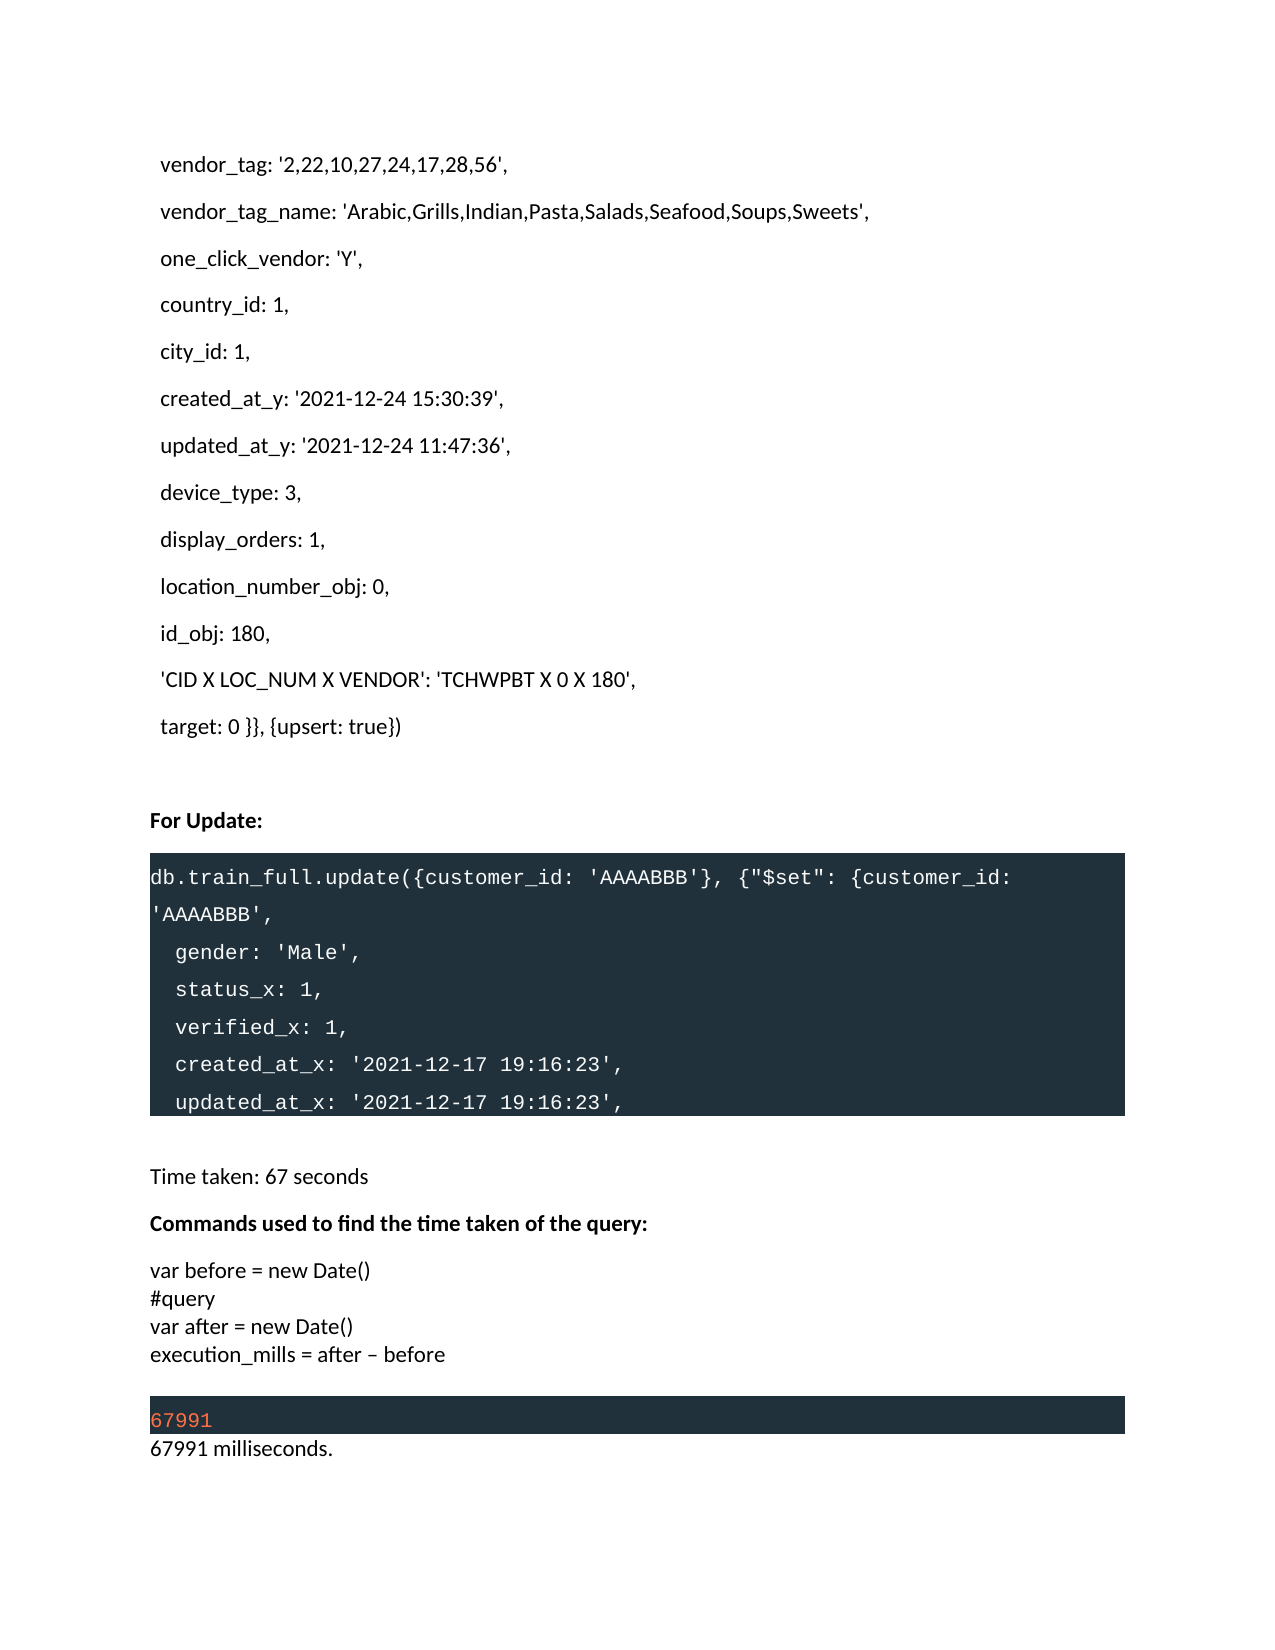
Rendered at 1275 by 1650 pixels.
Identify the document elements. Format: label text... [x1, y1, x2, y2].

text Time taken: 67 seconds [150, 1162, 1125, 1191]
text For Update: [150, 806, 1125, 834]
text country_id: 1, [150, 291, 1125, 319]
text var after = new Date() [150, 1312, 1125, 1340]
text created_at_x: '2021-12-17 19:16:23', [150, 1041, 1125, 1078]
text location_number_obj: 0, [150, 572, 1125, 600]
text 67991 milliseconds. [150, 1434, 1125, 1462]
text updated_at_x: '2021-12-17 19:16:23', [150, 1078, 1125, 1116]
text 67991 [150, 1396, 1125, 1434]
text id_obj: 180, [150, 619, 1125, 647]
text Commands used to find the time taken of the query: [150, 1209, 1125, 1237]
text db.train_full.update({customer_id: 'AAAABBB'}, {"$set": {customer_id: 'AAAABBB', [150, 853, 1125, 928]
text target: 0 }}, {upsert: true}) [150, 712, 1125, 741]
text city_id: 1, [150, 337, 1125, 366]
text created_at_y: '2021-12-24 15:30:39', [150, 384, 1125, 412]
text verified_x: 1, [150, 1003, 1125, 1041]
text display_orders: 1, [150, 525, 1125, 553]
text execution_mills = after – before [150, 1340, 1125, 1368]
text vendor_tag: '2,22,10,27,24,17,28,56', [150, 150, 1125, 178]
text device_type: 3, [150, 478, 1125, 506]
text #query [150, 1284, 1125, 1312]
text updated_at_y: '2021-12-24 11:47:36', [150, 431, 1125, 459]
text gender: 'Male', [150, 928, 1125, 966]
text vendor_tag_name: 'Arabic,Grills,Indian,Pasta,Salads,Seafood,Soups,Sweets', [150, 197, 1125, 225]
text status_x: 1, [150, 966, 1125, 1003]
text one_click_vendor: 'Y', [150, 244, 1125, 272]
text 'CID X LOC_NUM X VENDOR': 'TCHWPBT X 0 X 180', [150, 666, 1125, 694]
text var before = new Date() [150, 1256, 1125, 1284]
